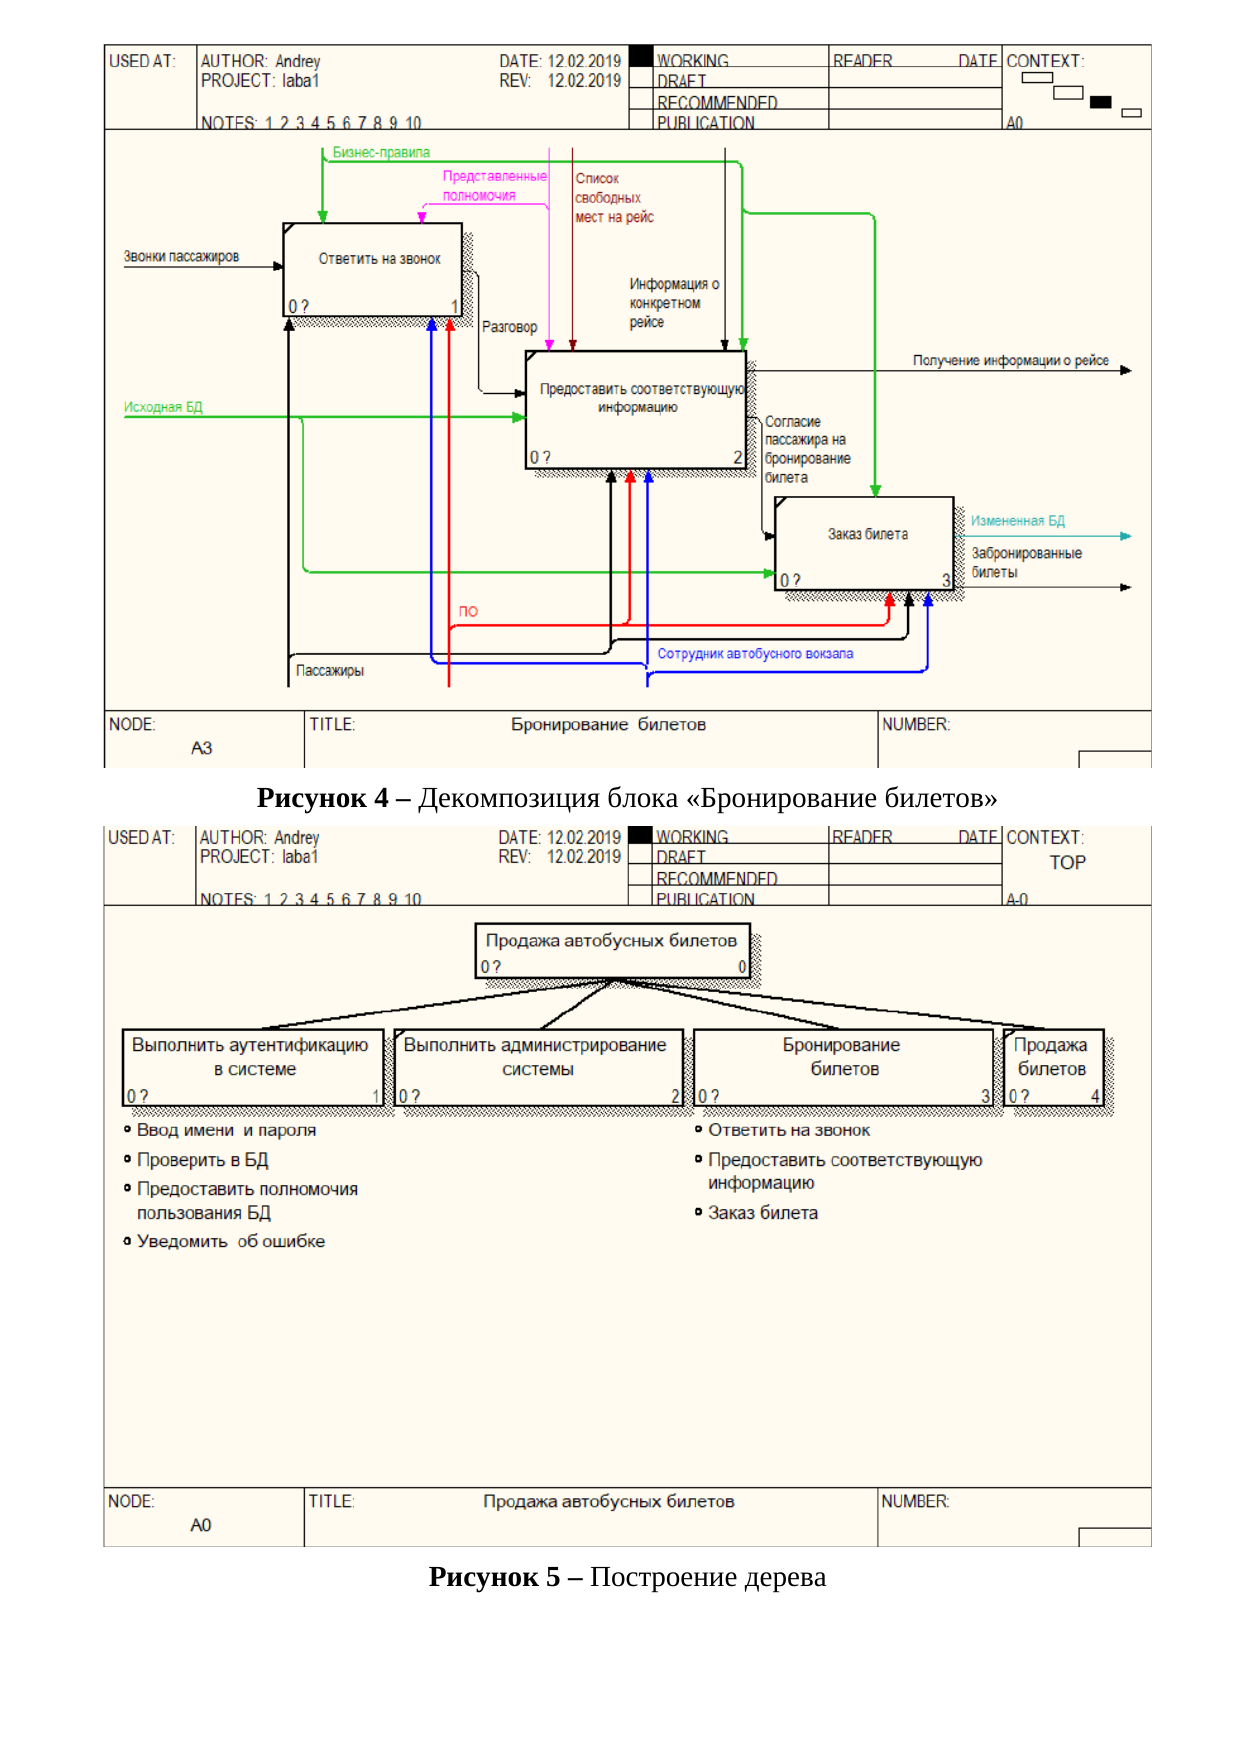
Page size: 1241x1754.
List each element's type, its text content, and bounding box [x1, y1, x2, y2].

picture [103, 826, 1152, 1547]
picture [103, 44, 1152, 768]
text Рисунок 4 – Декомпозиция блока «Бронирование билетов» [103, 780, 1152, 813]
text Рисунок 5 – Построение дерева [103, 1559, 1152, 1593]
